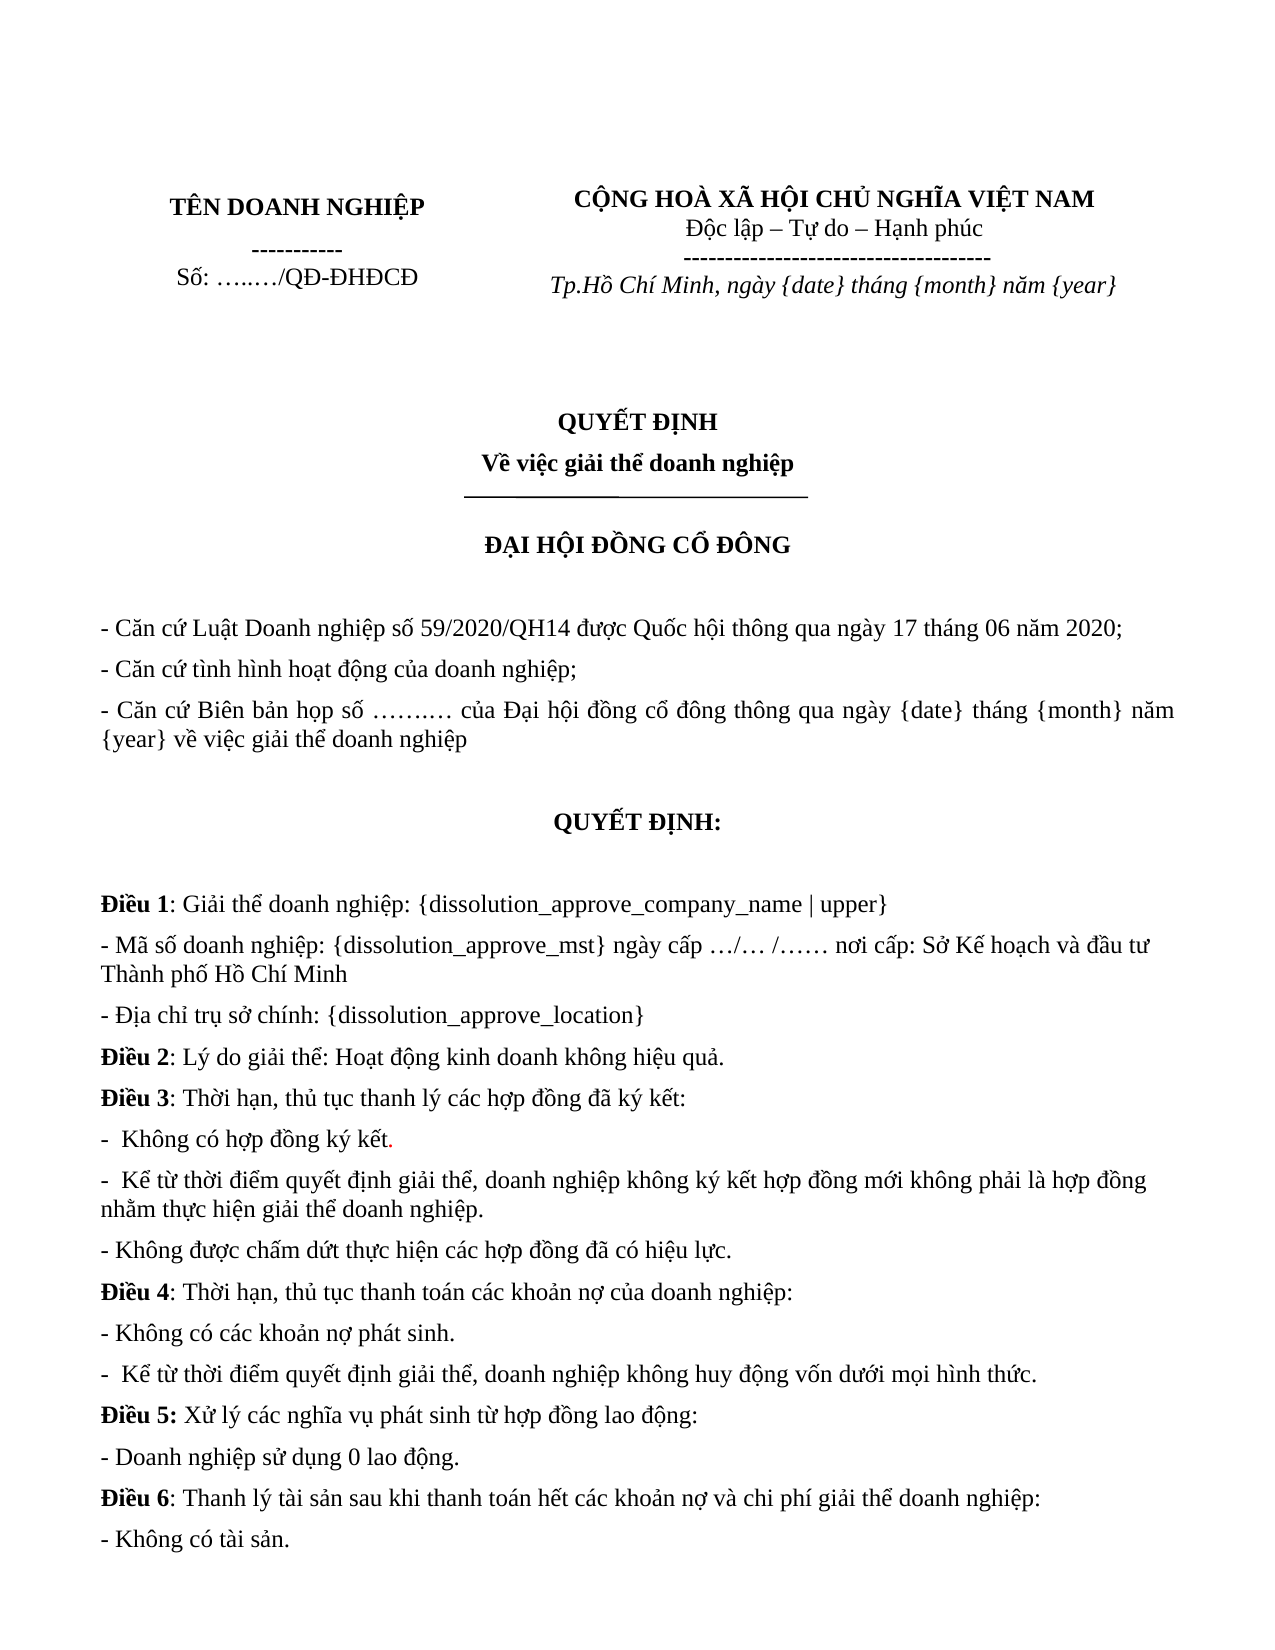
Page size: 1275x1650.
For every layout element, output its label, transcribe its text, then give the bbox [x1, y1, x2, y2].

text - Căn cứ Biên bản họp số …….… của Đại hội đồng cổ đông thông qua ngày {date} tháng {month} năm {year} về việc giải thể doanh nghiệp [100, 696, 1174, 753]
text - Kể từ thời điểm quyết định giải thể, doanh nghiệp không huy động vốn dưới mọi hình thức. [100, 1359, 1174, 1388]
table_header CỘNG HOÀ XÃ HỘI CHỦ NGHĨA VIỆT NAM Độc lập – Tự do – Hạnh phúc ------------------------------------- Tp.Hồ Chí Minh, ngày {date} tháng {month} năm {year} [494, 172, 1174, 312]
text Điều 2: Lý do giải thể: Hoạt động kinh doanh không hiệu quả. [100, 1042, 1174, 1071]
text - Căn cứ tình hình hoạt động của doanh nghiệp; [100, 654, 1174, 683]
text - Căn cứ Luật Doanh nghiệp số 59/2020/QH14 được Quốc hội thông qua ngày 17 tháng 06 năm 2020; [100, 613, 1174, 642]
text Điều 5: Xử lý các nghĩa vụ phát sinh từ hợp đồng lao động: [100, 1401, 1174, 1429]
text Về việc giải thể doanh nghiệp [100, 448, 1174, 477]
text - Kể từ thời điểm quyết định giải thể, doanh nghiệp không ký kết hợp đồng mới không phải là hợp đồng nhằm thực hiện giải thể doanh nghiệp. [100, 1166, 1174, 1223]
text Điều 3: Thời hạn, thủ tục thanh lý các hợp đồng đã ký kết: [100, 1083, 1174, 1112]
text ĐẠI HỘI ĐỒNG CỔ ĐÔNG [100, 531, 1174, 559]
table_header TÊN DOANH NGHIỆP ----------- Số: …..…/QĐ-ĐHĐCĐ [100, 172, 494, 312]
text - Địa chỉ trụ sở chính: {dissolution_approve_location} [100, 1001, 1174, 1029]
text - Không có tài sản. [100, 1524, 1174, 1553]
text QUYẾT ĐỊNH: [100, 807, 1174, 836]
text - Không có hợp đồng ký kết. [100, 1124, 1174, 1153]
text - Doanh nghiệp sử dụng 0 lao động. [100, 1442, 1174, 1471]
text - Không có các khoản nợ phát sinh. [100, 1318, 1174, 1347]
text Điều 1: Giải thể doanh nghiệp: {dissolution_approve_company_name | upper} [100, 889, 1174, 918]
text QUYẾT ĐỊNH [100, 407, 1174, 436]
text Điều 6: Thanh lý tài sản sau khi thanh toán hết các khoản nợ và chi phí giải thể doanh nghiệp: [100, 1483, 1174, 1512]
text Điều 4: Thời hạn, thủ tục thanh toán các khoản nợ của doanh nghiệp: [100, 1277, 1174, 1306]
text - Mã số doanh nghiệp: {dissolution_approve_mst} ngày cấp …/… /…… nơi cấp: Sở Kế hoạch và đầu tư Thành phố Hồ Chí Minh [100, 931, 1174, 988]
text - Không được chấm dứt thực hiện các hợp đồng đã có hiệu lực. [100, 1236, 1174, 1264]
